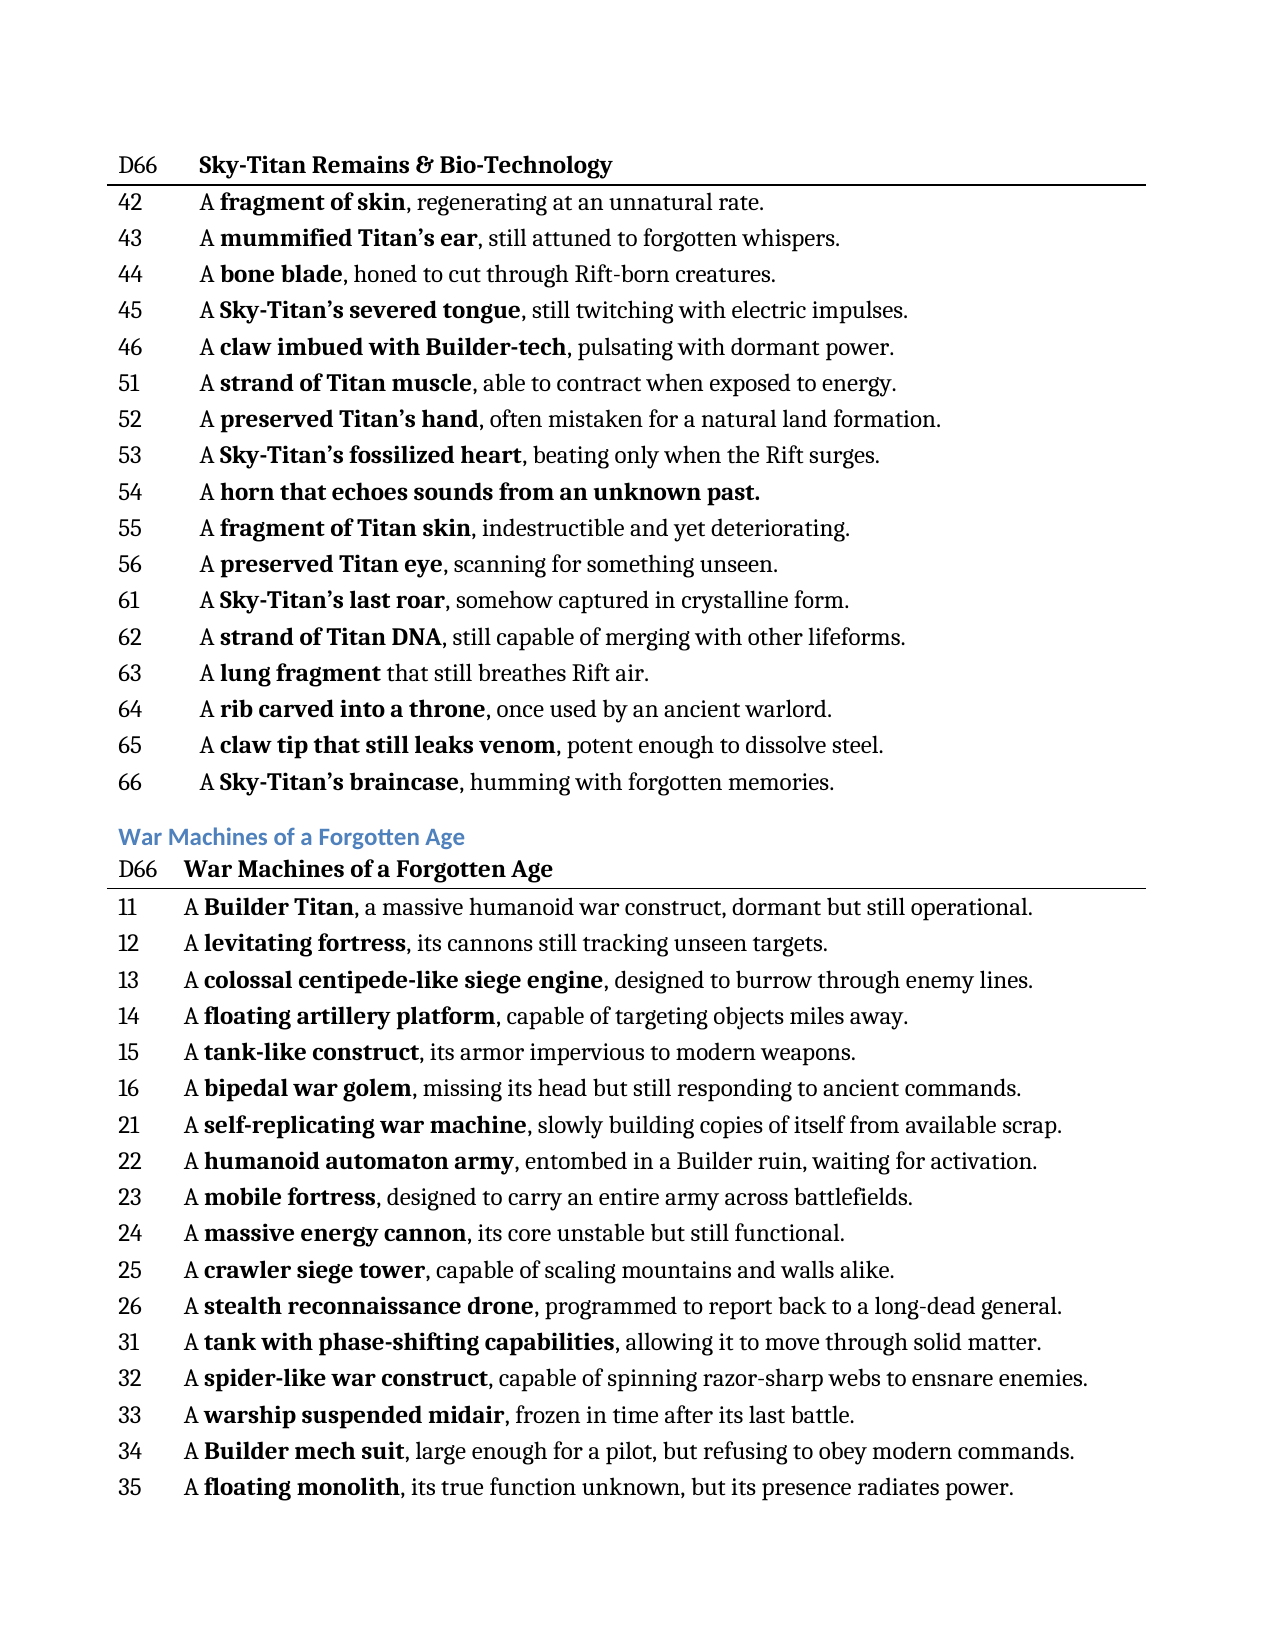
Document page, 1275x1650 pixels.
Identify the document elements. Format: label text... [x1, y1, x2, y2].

subtitle War Machines of a Forgotten Age [118, 821, 1157, 851]
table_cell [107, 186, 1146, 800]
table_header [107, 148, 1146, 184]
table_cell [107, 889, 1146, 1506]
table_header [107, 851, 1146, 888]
